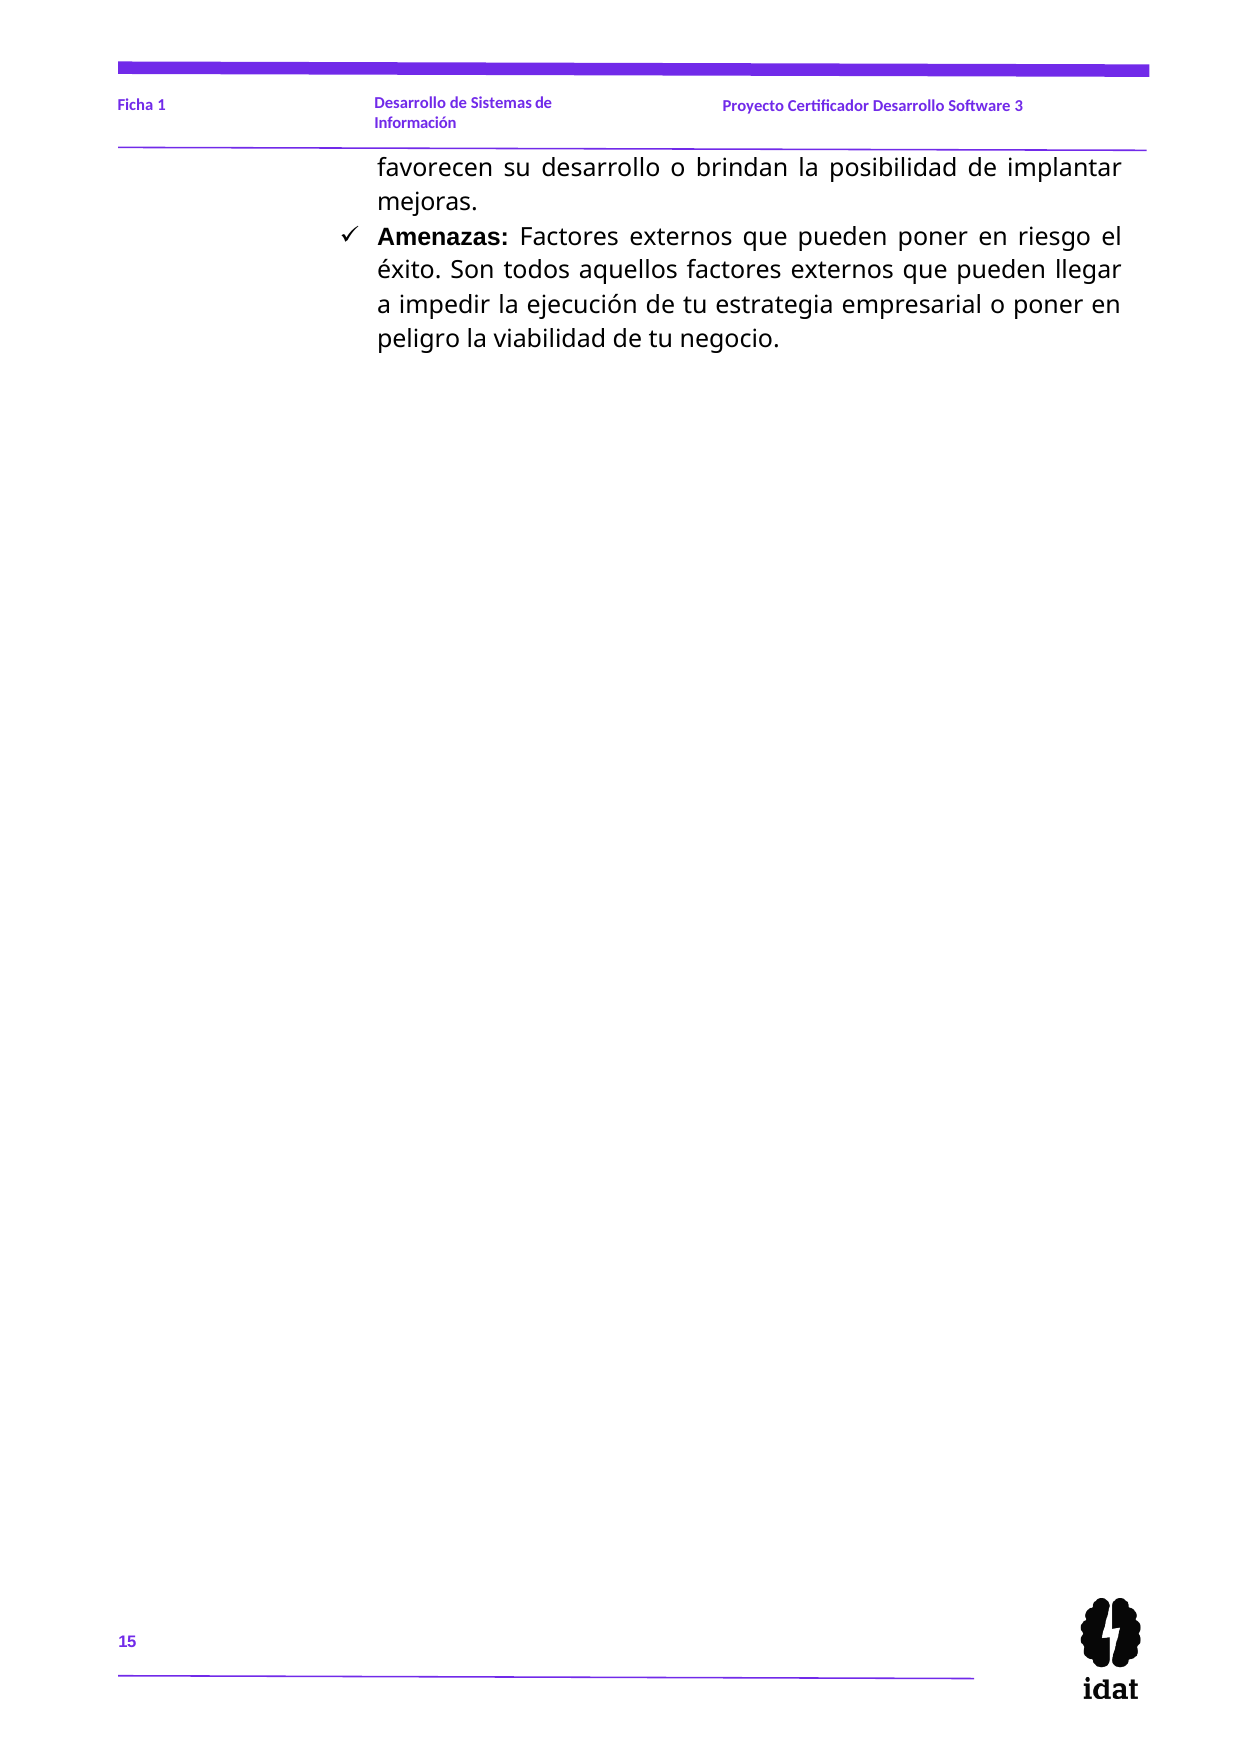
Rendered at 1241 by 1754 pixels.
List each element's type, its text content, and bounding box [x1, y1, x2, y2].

list Amenazas: Factores externos que pueden poner en riesgo el éxito. Son todos aquellos factores externos que pueden llegar a impedir la ejecución de tu estrategia empresarial o poner en peligro la viabilidad de tu negocio. [339, 218, 1122, 354]
picture [1080, 1598, 1141, 1699]
